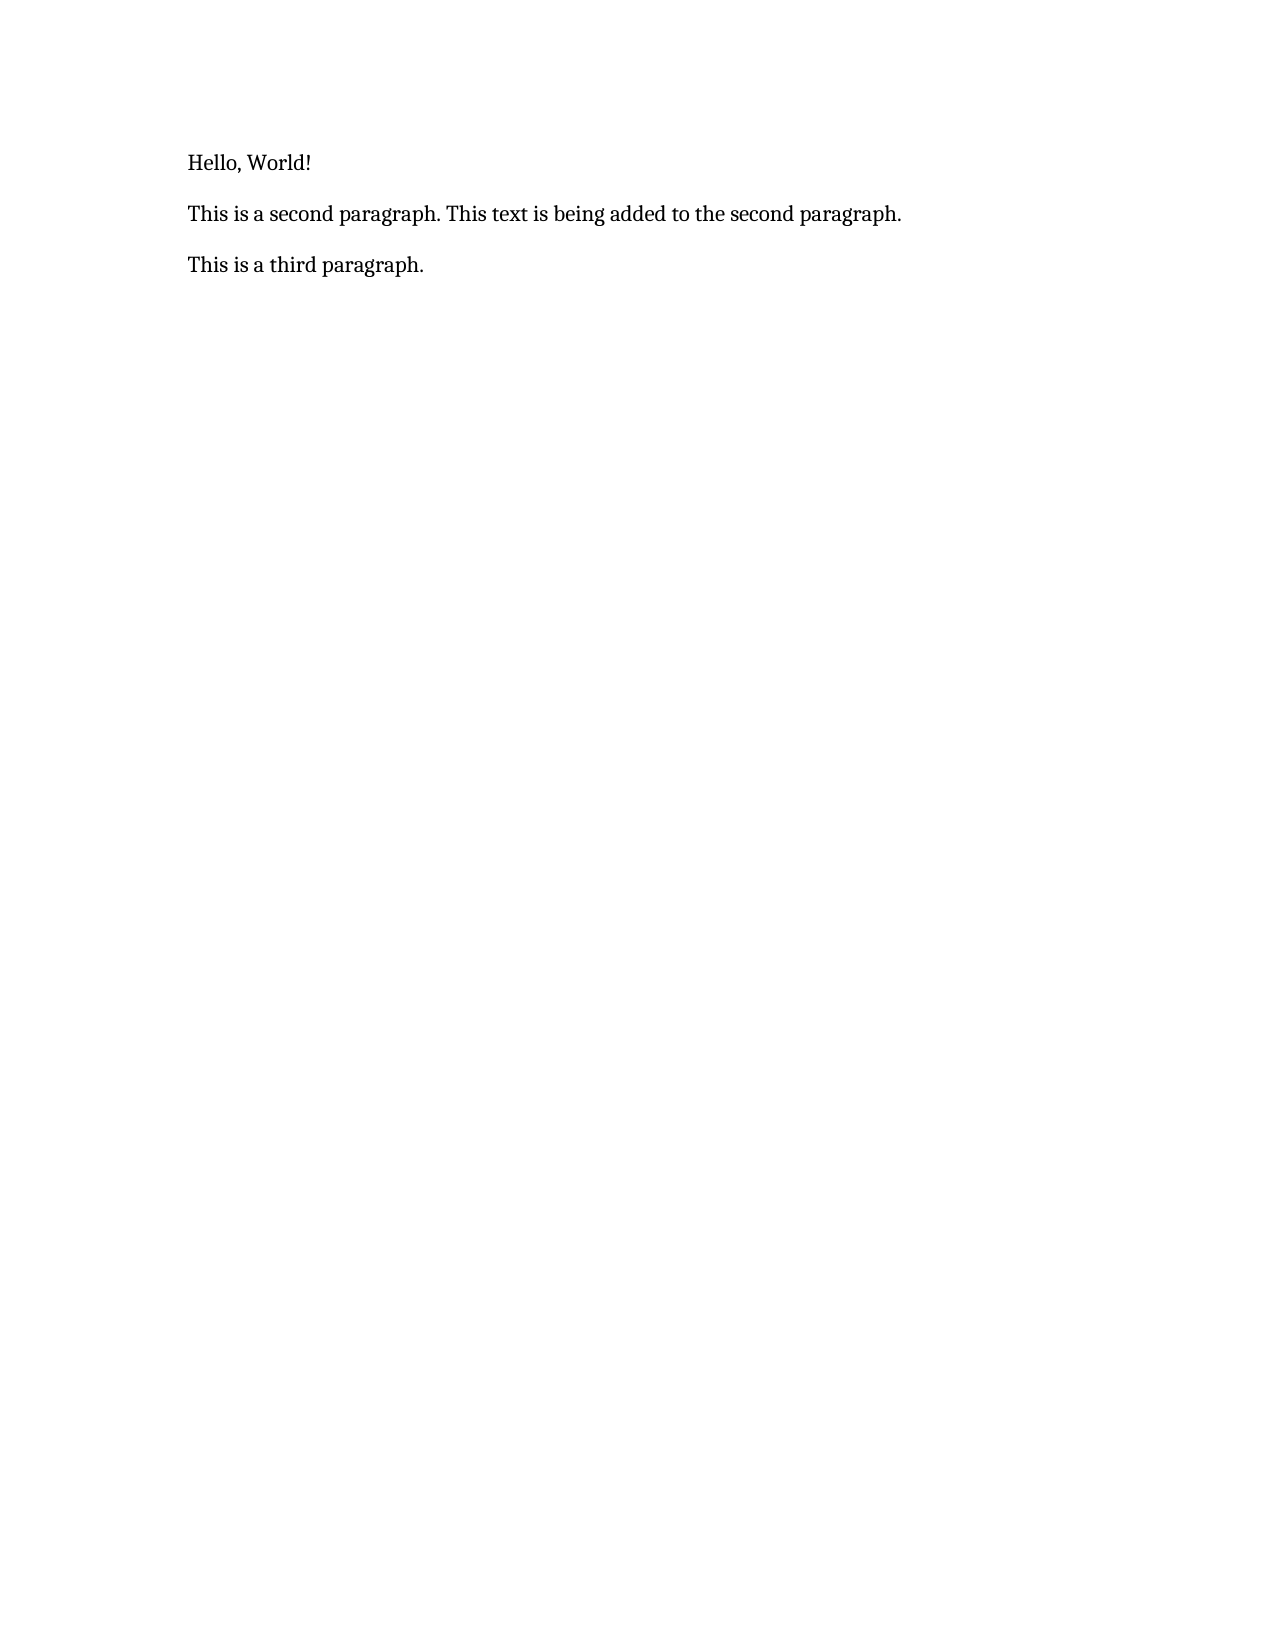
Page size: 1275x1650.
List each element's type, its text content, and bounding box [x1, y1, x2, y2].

text This is a third paragraph. [187, 252, 1087, 278]
text Hello, World! [187, 150, 1087, 176]
text This is a second paragraph. This text is being added to the second paragraph. [187, 201, 1087, 227]
